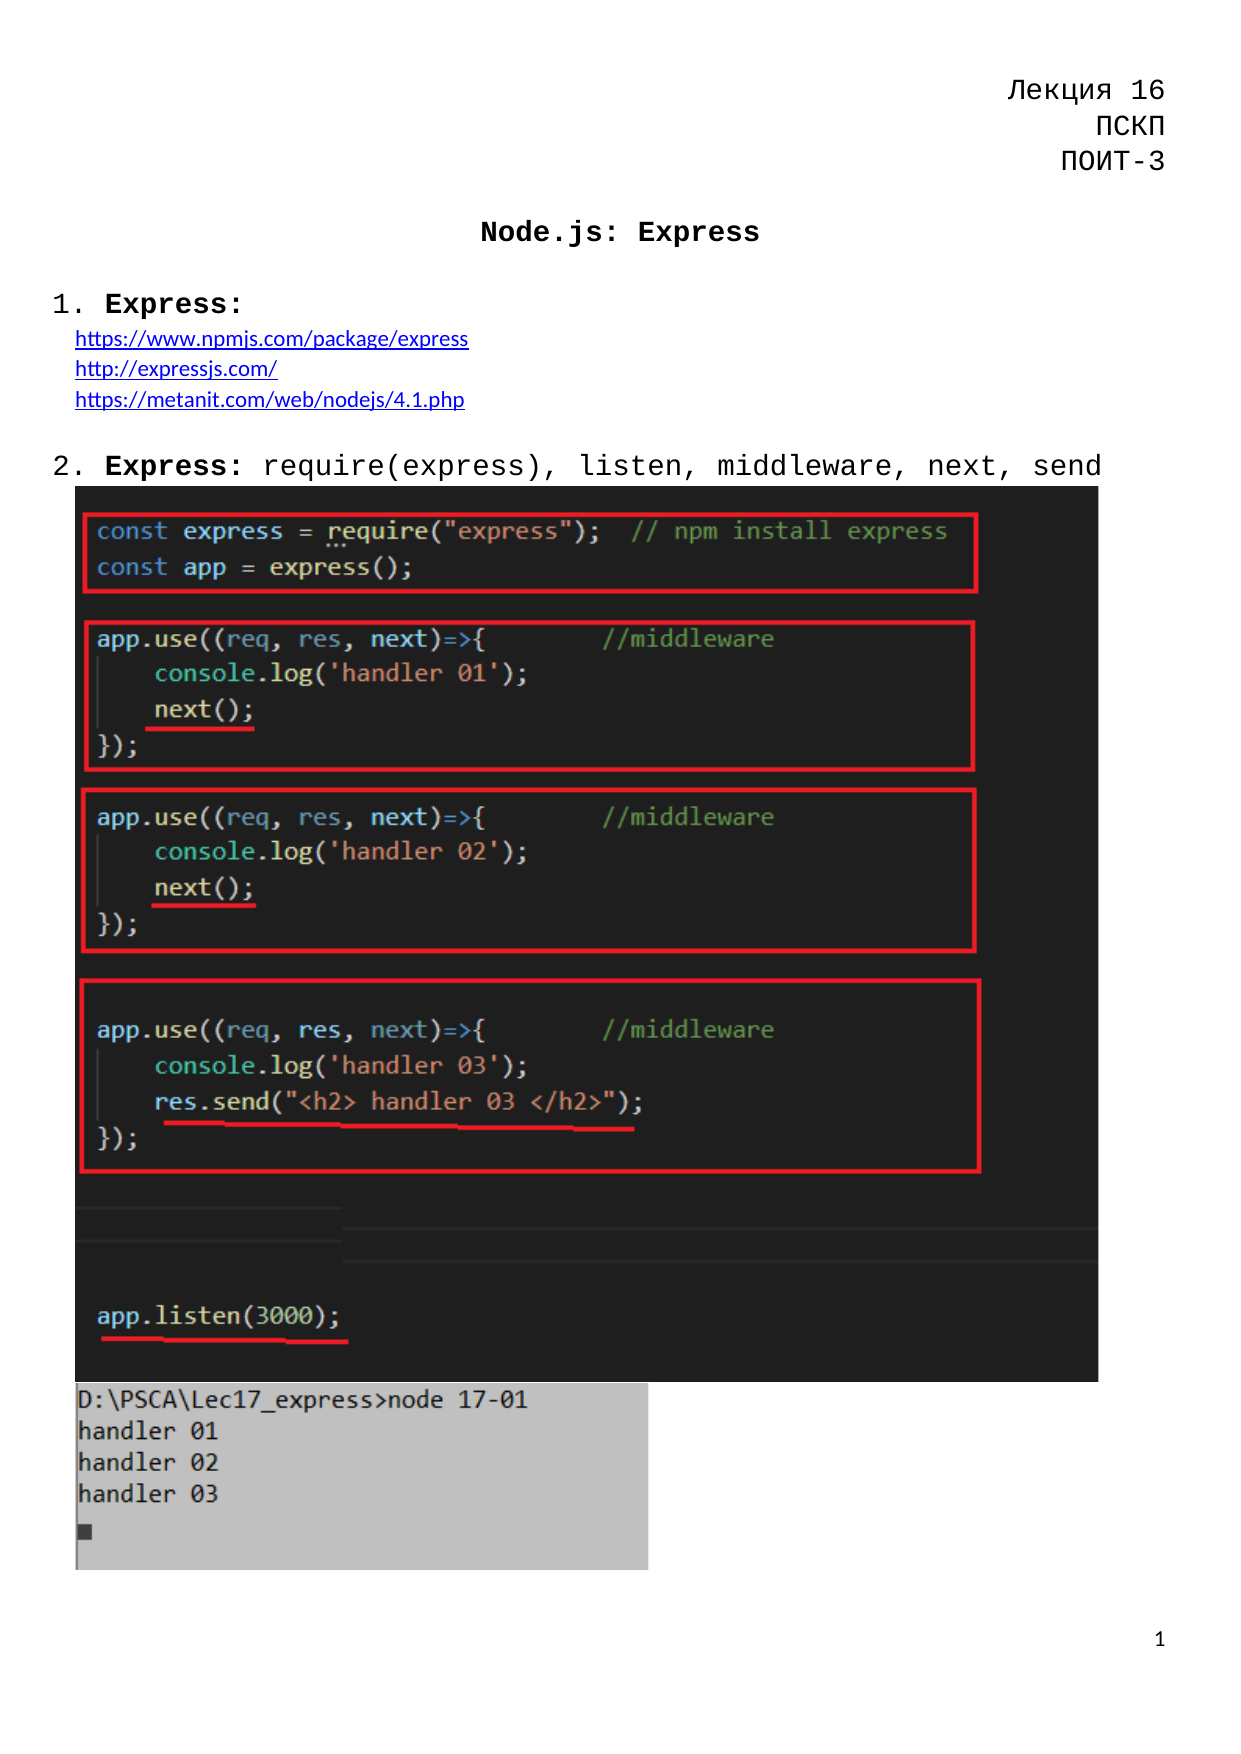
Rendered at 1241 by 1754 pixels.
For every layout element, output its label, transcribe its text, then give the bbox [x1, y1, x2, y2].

text Лекция 16 [75, 75, 1165, 108]
list https://metanit.com/web/nodejs/4.1.php [75, 385, 1165, 413]
text ПОИТ-3 [75, 146, 1165, 179]
text ПСКП [75, 111, 1165, 144]
list Express: require(express), listen, middleware, next, send [104, 451, 1165, 484]
list http://expressjs.com/ [75, 354, 1165, 383]
list https://www.npmjs.com/package/express [75, 324, 1165, 352]
picture [75, 1383, 649, 1570]
list Express: [104, 289, 1165, 322]
text Node.js: Express [75, 217, 1165, 251]
picture [75, 486, 1099, 1382]
